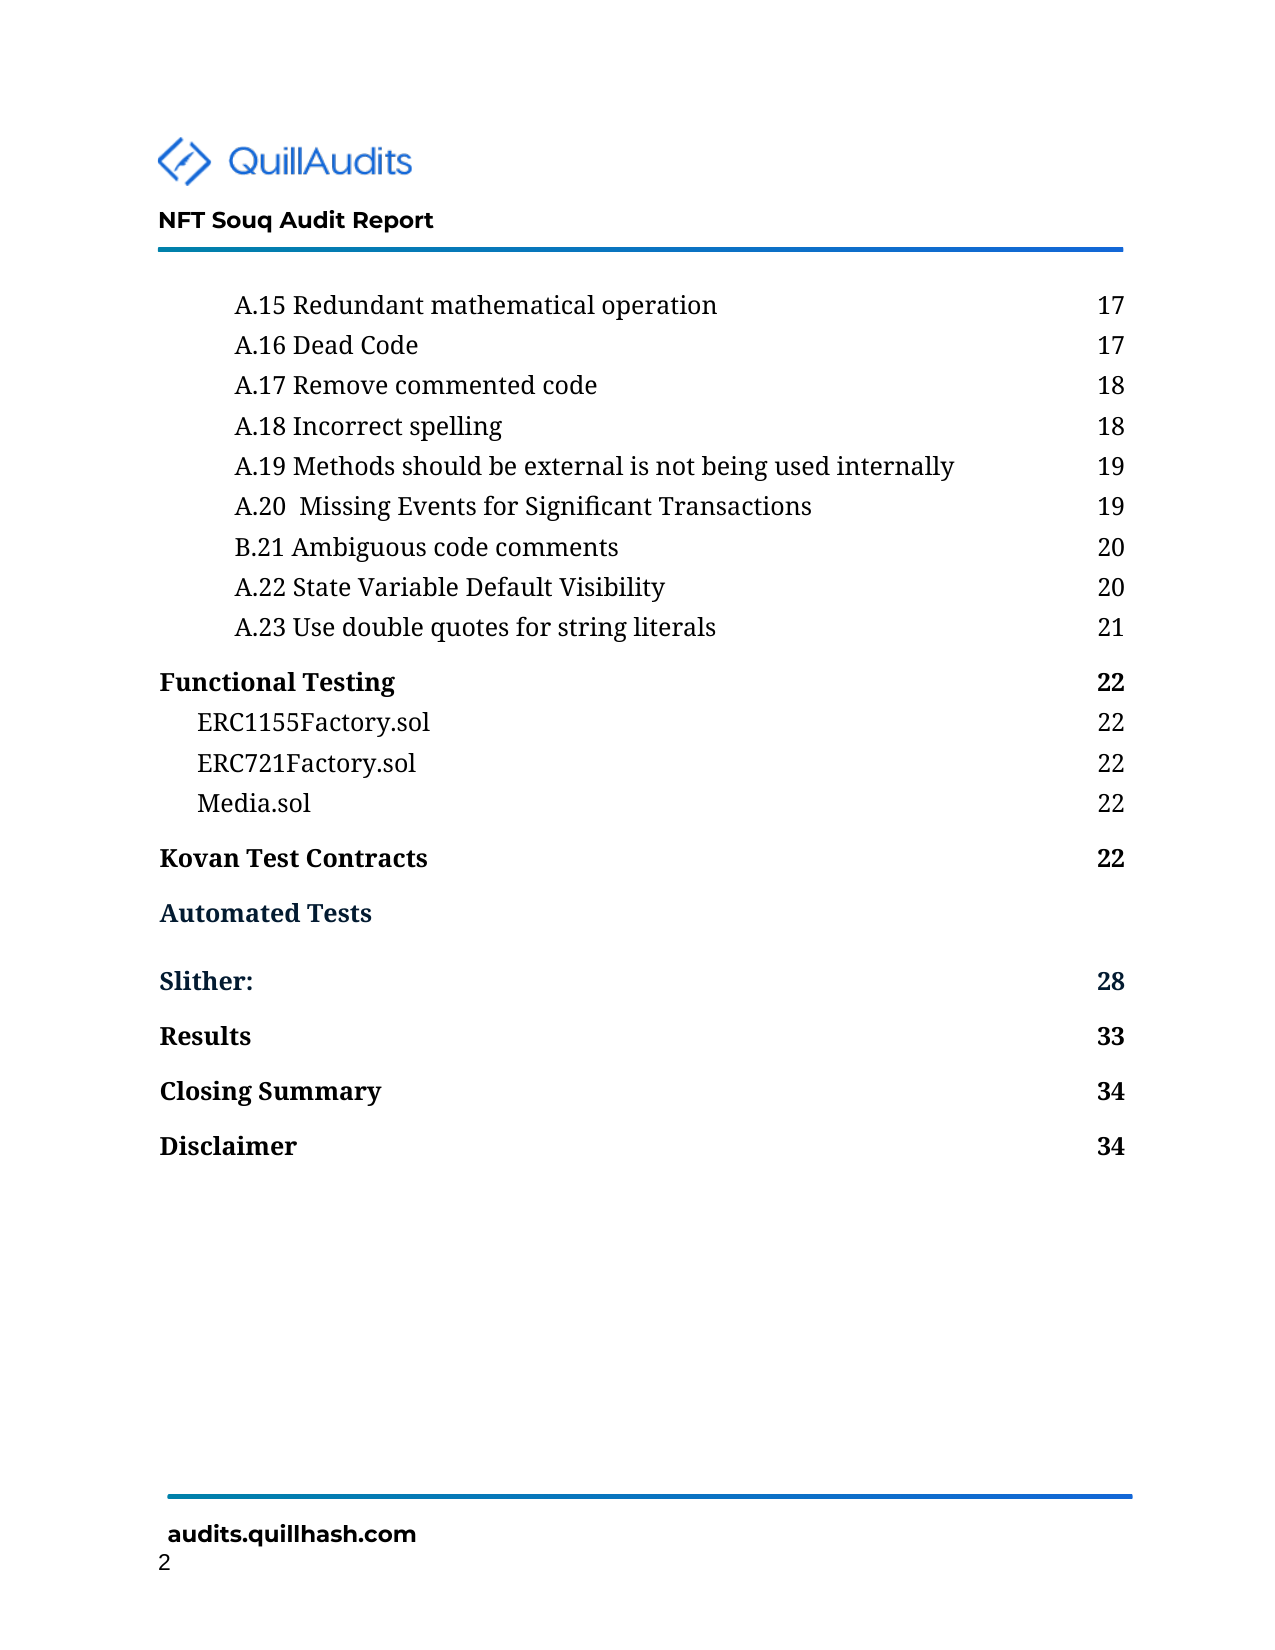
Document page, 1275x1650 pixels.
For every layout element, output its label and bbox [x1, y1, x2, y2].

picture [457, 247, 1124, 252]
picture [157, 137, 412, 186]
picture [467, 1494, 1133, 1499]
